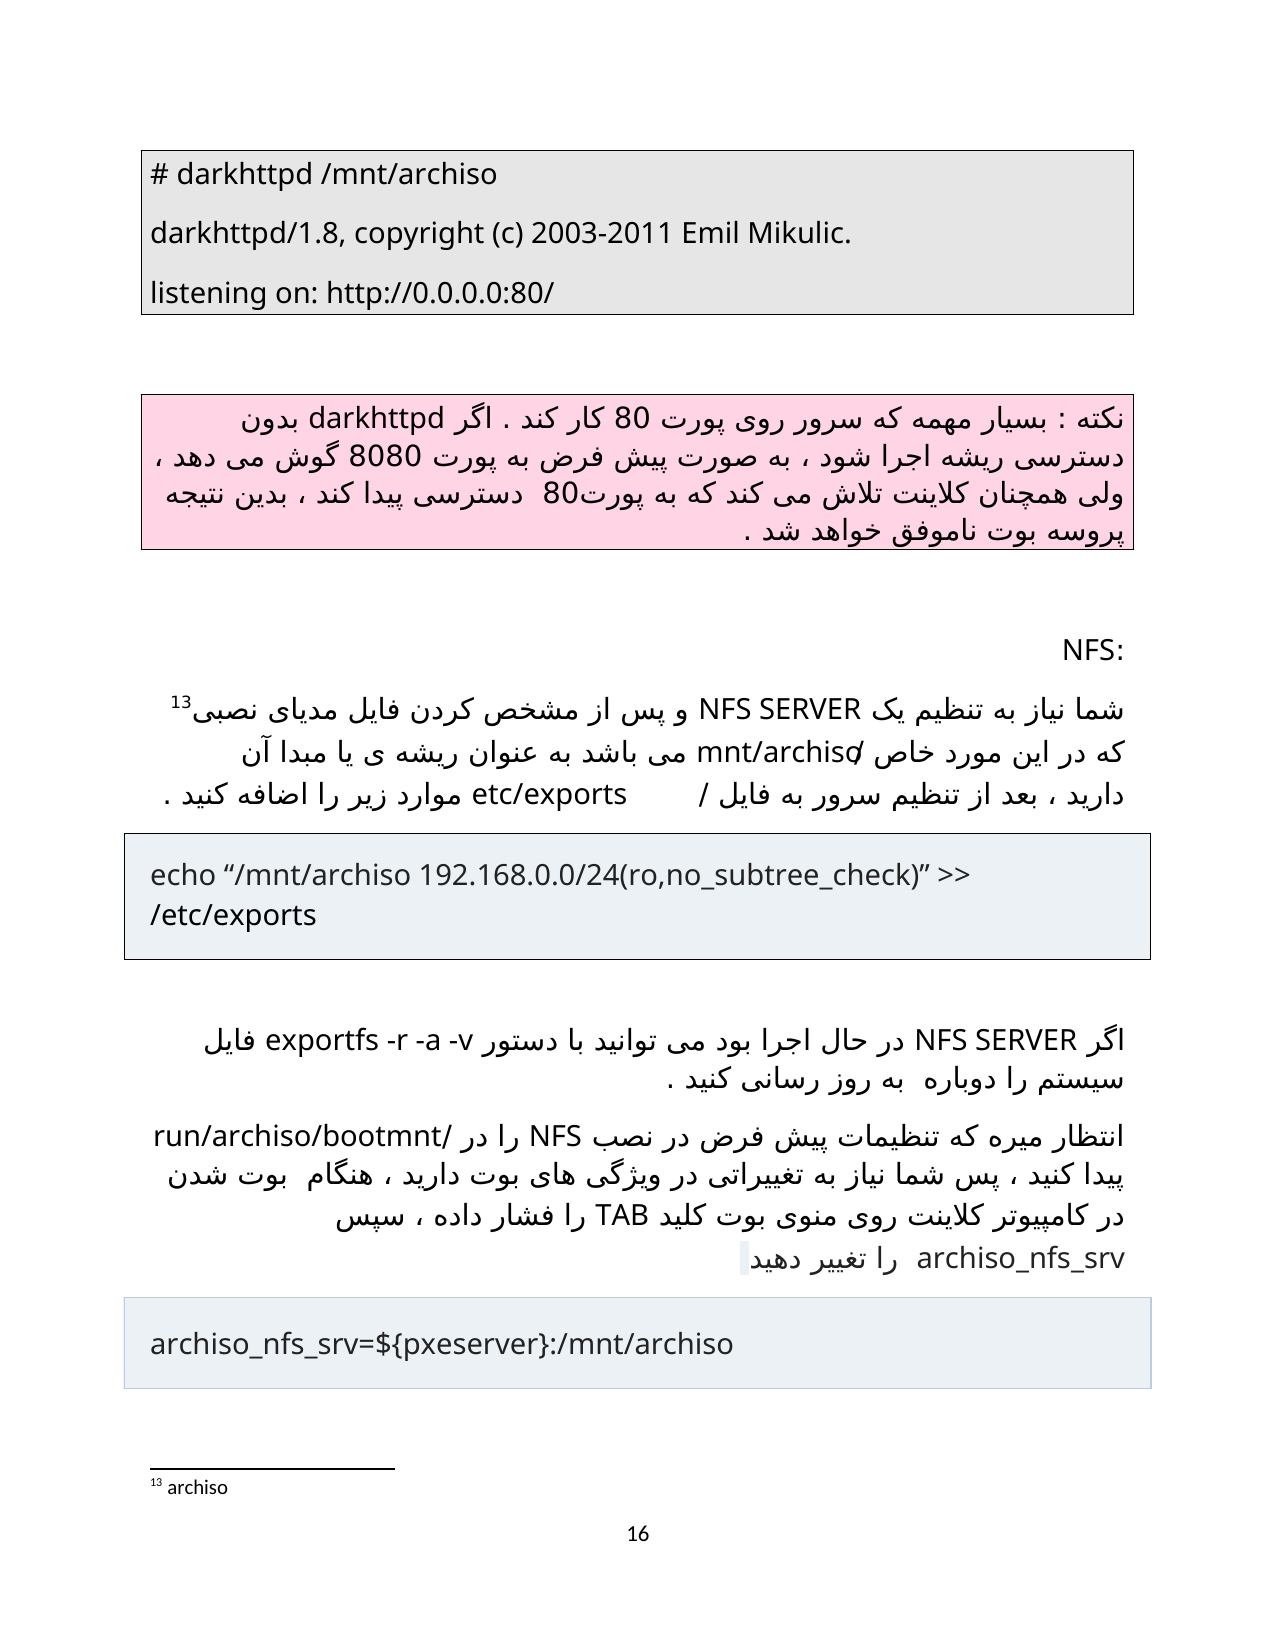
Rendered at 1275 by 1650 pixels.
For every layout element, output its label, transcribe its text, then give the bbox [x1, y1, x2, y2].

text echo “/mnt/archiso 192.168.0.0/24(ro,no_subtree_check)” >> /etc/exports [125, 834, 1150, 959]
text darkhttpd/1.8, copyright (c) 2003-2011 Emil Mikulic. [142, 209, 1133, 252]
text نکته : بسیار مهمه که سرور روی پورت 80 کار کند . اگر darkhttpd بدون دسترسی ریشه اجرا شود ، به صورت پیش فرض به پورت 8080 گوش می دهد ، ولی همچنان کلاینت تلاش می کند که به پورت80 دسترسی پیدا کند ، بدین نتیجه پروسه بوت ناموفق خواهد شد . [142, 395, 1133, 549]
text انتظار میره که تنظیمات پیش فرض در نصب NFS را در /run/archiso/bootmnt پیدا کنید ، پس شما نیاز به تغییراتی در ویژگی های بوت دارید ، هنگام بوت شدن در کامپیوتر کلاینت روی منوی بوت کلید TAB را فشار داده ، سپس archiso_nfs_srv را تغییر دهید [150, 1115, 1125, 1277]
text اگر NFS SERVER در حال اجرا بود می توانید با دستور exportfs -r -a -v فایل سیستم را دوباره به روز رسانی کنید . [150, 1019, 1125, 1096]
text :NFS [150, 629, 1125, 669]
text شما نیاز به تنظیم یک NFS SERVER و پس از مشخص کردن فایل مدیای نصبی که در این مورد خاص /mnt/archiso می باشد به عنوان ریشه ی یا مبدا آن دارید ، بعد از تنظیم سرور به فایل /etc/exports موارد زیر را اضافه کنید . [150, 688, 1125, 813]
text # darkhttpd /mnt/archiso [142, 151, 1133, 193]
text archiso_nfs_srv=${pxeserver}:/mnt/archiso [125, 1298, 1150, 1388]
text listening on: http://0.0.0.0:80/ [142, 269, 1133, 314]
